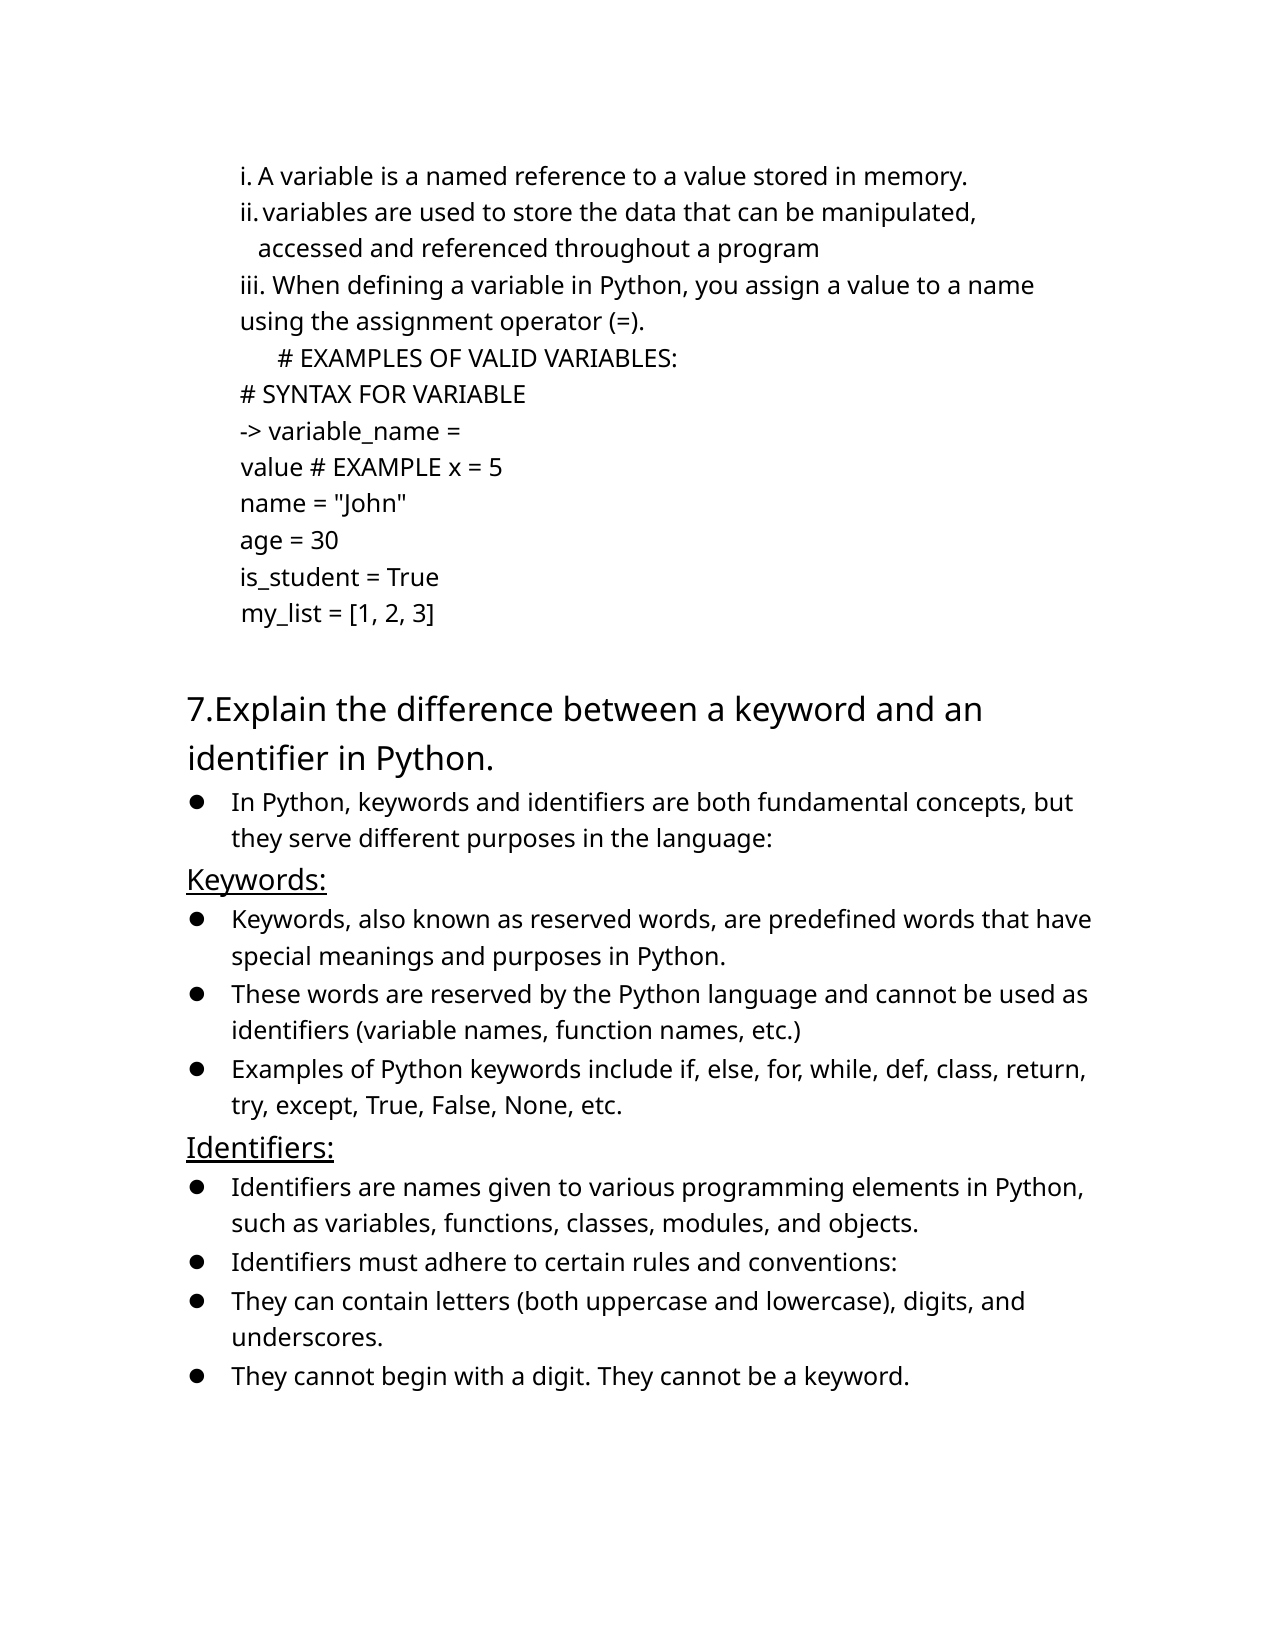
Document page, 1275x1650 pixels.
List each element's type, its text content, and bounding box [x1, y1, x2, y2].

list Examples of Python keywords include if, else, for, while, def, class, return, try, except, True, False, None, etc. [187, 1052, 1093, 1122]
text # EXAMPLES OF VALID VARIABLES: [277, 340, 1093, 374]
text -> variable_name = value # EXAMPLE x = 5 [239, 413, 520, 483]
text # SYNTAX FOR VARIABLE [239, 377, 1093, 411]
list These words are reserved by the Python language and cannot be used as identifiers (variable names, function names, etc.) [187, 977, 1093, 1047]
list A variable is a named reference to a value stored in memory. [239, 158, 1073, 193]
text Identifiers: [186, 1127, 1093, 1167]
text age = 30 [239, 523, 1093, 557]
list Keywords, also known as reserved words, are predefined words that have special meanings and purposes in Python. [187, 902, 1093, 972]
list They can contain letters (both uppercase and lowercase), digits, and underscores. [187, 1284, 1093, 1354]
list They cannot begin with a digit. They cannot be a keyword. [187, 1358, 1093, 1392]
text is_student = True my_list = [1, 2, 3] [239, 559, 505, 629]
list In Python, keywords and identifiers are both fundamental concepts, but they serve different purposes in the language: [187, 784, 1093, 854]
list variables are used to store the data that can be manipulated, accessed and referenced throughout a program [239, 195, 1073, 265]
text name = "John" [239, 486, 1093, 520]
text Keywords: [186, 859, 1093, 899]
text 7.Explain the difference between a keyword and an identifier in Python. [186, 686, 1080, 781]
list Identifiers are names given to various programming elements in Python, such as variables, functions, classes, modules, and objects. [187, 1170, 1093, 1240]
text iii. When defining a variable in Python, you assign a value to a name using the assignment operator (=). [239, 268, 1073, 338]
list Identifiers must adhere to certain rules and conventions: [187, 1245, 1093, 1279]
